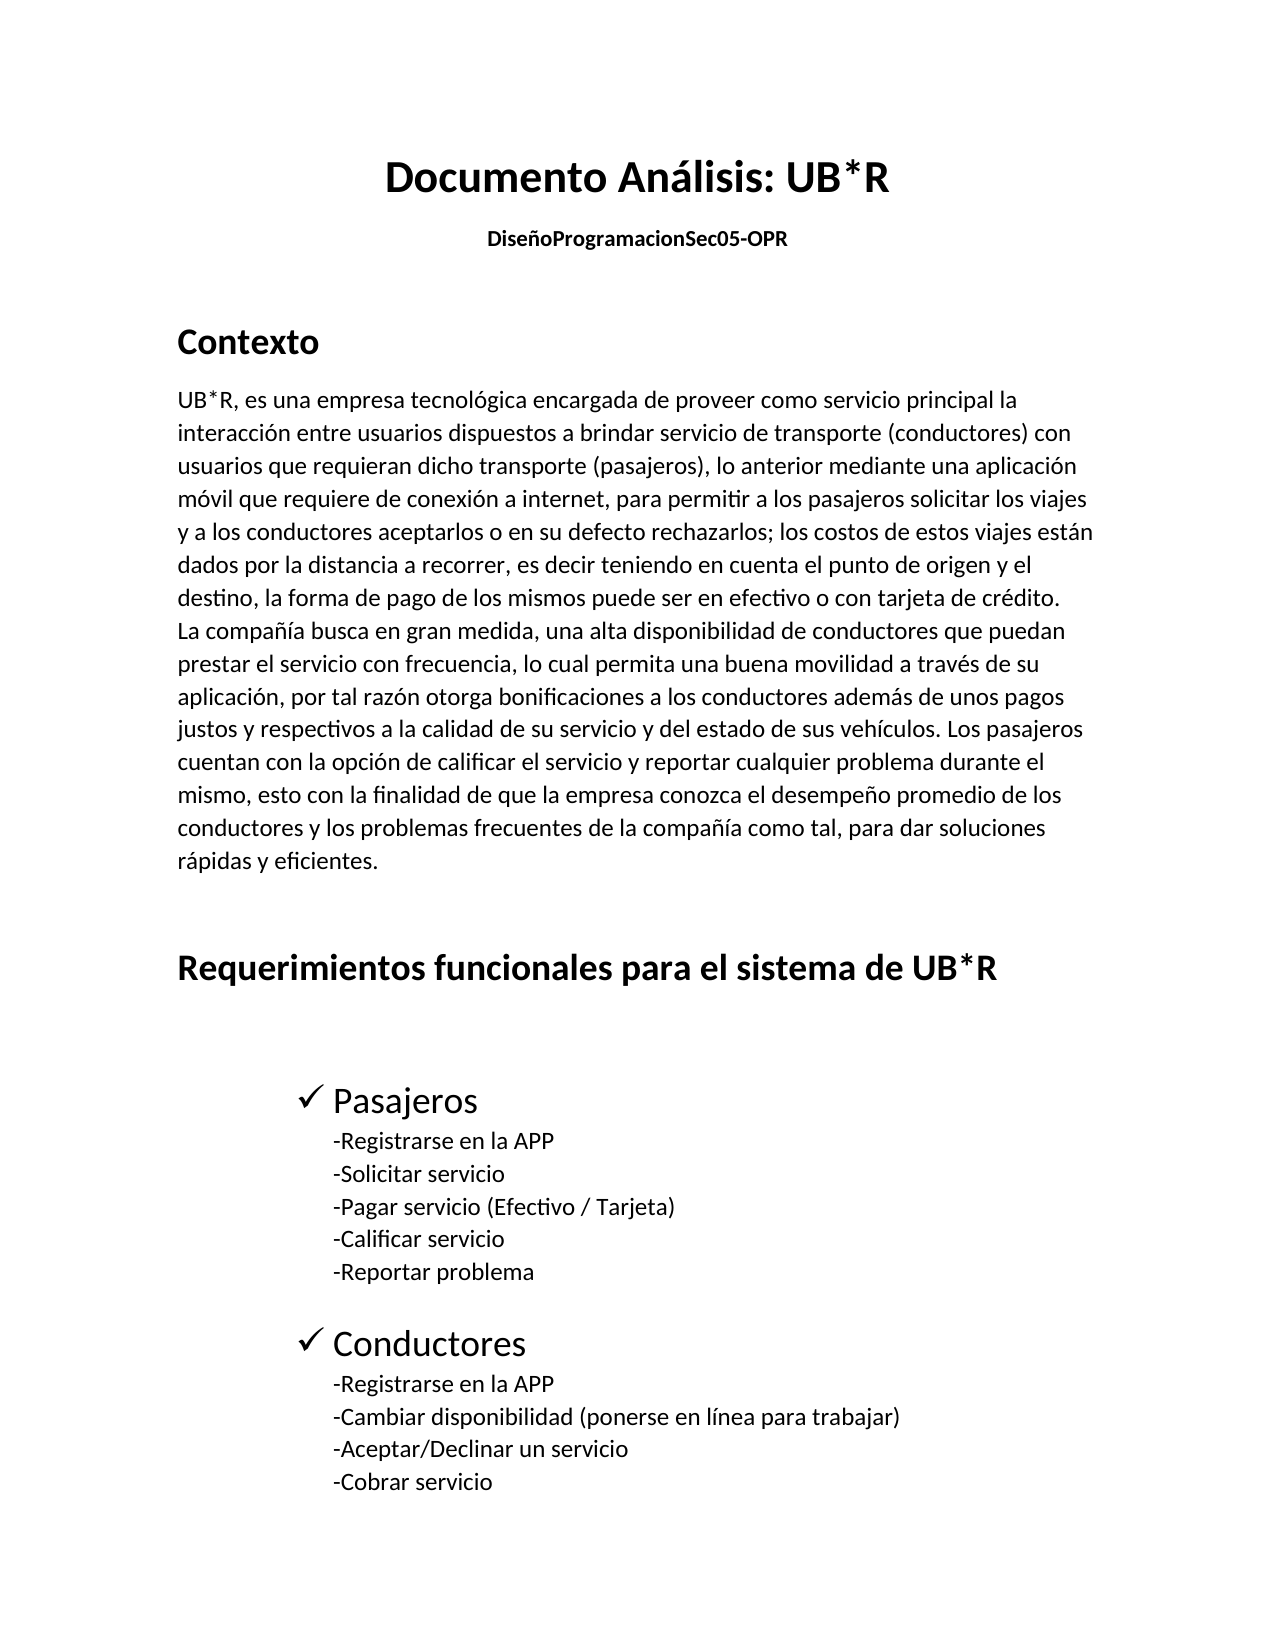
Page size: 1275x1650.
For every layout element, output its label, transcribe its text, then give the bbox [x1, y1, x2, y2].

list Pasajeros -Registrarse en la APP -Solicitar servicio -Pagar servicio (Efectivo / Tarjeta) -Calificar servicio -Reportar problema [295, 1077, 1098, 1317]
text UB*R, es una empresa tecnológica encargada de proveer como servicio principal la interacción entre usuarios dispuestos a brindar servicio de transporte (conductores) con usuarios que requieran dicho transporte (pasajeros), lo anterior mediante una aplicación móvil que requiere de conexión a internet, para permitir a los pasajeros solicitar los viajes y a los conductores aceptarlos o en su defecto rechazarlos; los costos de estos viajes están dados por la distancia a recorrer, es decir teniendo en cuenta el punto de origen y el destino, la forma de pago de los mismos puede ser en efectivo o con tarjeta de crédito. La compañía busca en gran medida, una alta disponibilidad de conductores que puedan prestar el servicio con frecuencia, lo cual permita una buena movilidad a través de su aplicación, por tal razón otorga bonificaciones a los conductores además de unos pagos justos y respectivos a la calidad de su servicio y del estado de sus vehículos. Los pasajeros cuentan con la opción de calificar el servicio y reportar cualquier problema durante el mismo, esto con la finalidad de que la empresa conozca el desempeño promedio de los conductores y los problemas frecuentes de la compañía como tal, para dar soluciones rápidas y eficientes. [177, 384, 1098, 876]
text Contexto [177, 318, 1098, 364]
text Requerimientos funcionales para el sistema de UB*R [177, 895, 1098, 990]
text DiseñoProgramacionSec05-OPR [177, 224, 1098, 253]
text Documento Análisis: UB*R [177, 148, 1098, 203]
